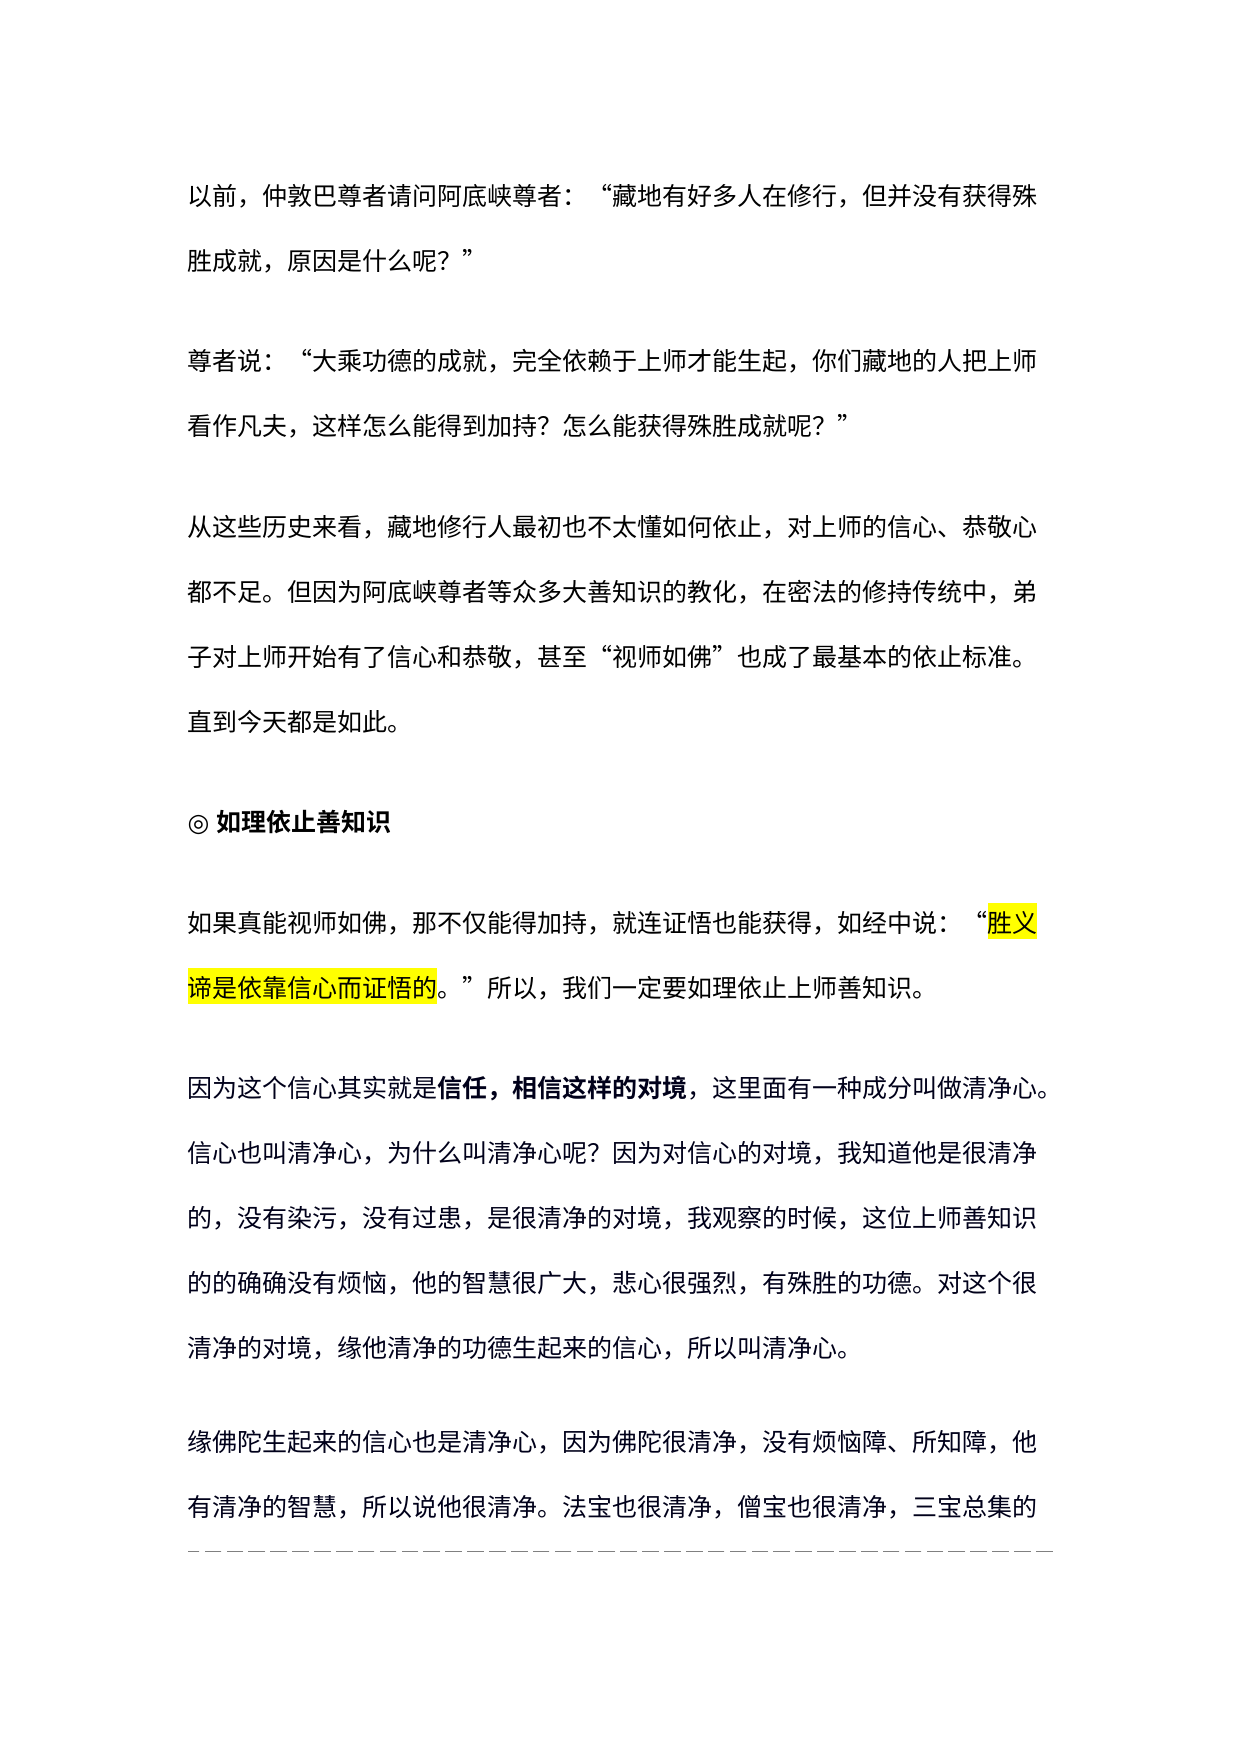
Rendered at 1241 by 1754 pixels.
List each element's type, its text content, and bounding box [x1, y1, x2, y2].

text ◎ 如理依止善知识 [187, 788, 1053, 853]
text 因为这个信心其实就是信任，相信这样的对境，这里面有一种成分叫做清净心。信心也叫清净心，为什么叫清净心呢？因为对信心的对境，我知道他是很清净的，没有染污，没有过患，是很清净的对境，我观察的时候，这位上师善知识的的确确没有烦恼，他的智慧很广大，悲心很强烈，有殊胜的功德。对这个很清净的对境，缘他清净的功德生起来的信心，所以叫清净心。 [187, 1054, 1053, 1379]
text 尊者说：“大乘功德的成就，完全依赖于上师才能生起，你们藏地的人把上师看作凡夫，这样怎么能得到加持？怎么能获得殊胜成就呢？” [187, 327, 1053, 457]
text 从这些历史来看，藏地修行人最初也不太懂如何依止，对上师的信心、恭敬心都不足。但因为阿底峡尊者等众多大善知识的教化，在密法的修持传统中，弟子对上师开始有了信心和恭敬，甚至“视师如佛”也成了最基本的依止标准。直到今天都是如此。 [187, 493, 1053, 753]
text 如果真能视师如佛，那不仅能得加持，就连证悟也能获得，如经中说：“胜义谛是依靠信心而证悟的。”所以，我们一定要如理依止上师善知识。 [187, 889, 1053, 1019]
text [187, 1408, 1053, 1552]
text 以前，仲敦巴尊者请问阿底峡尊者：“藏地有好多人在修行，但并没有获得殊胜成就，原因是什么呢？” [187, 162, 1053, 292]
